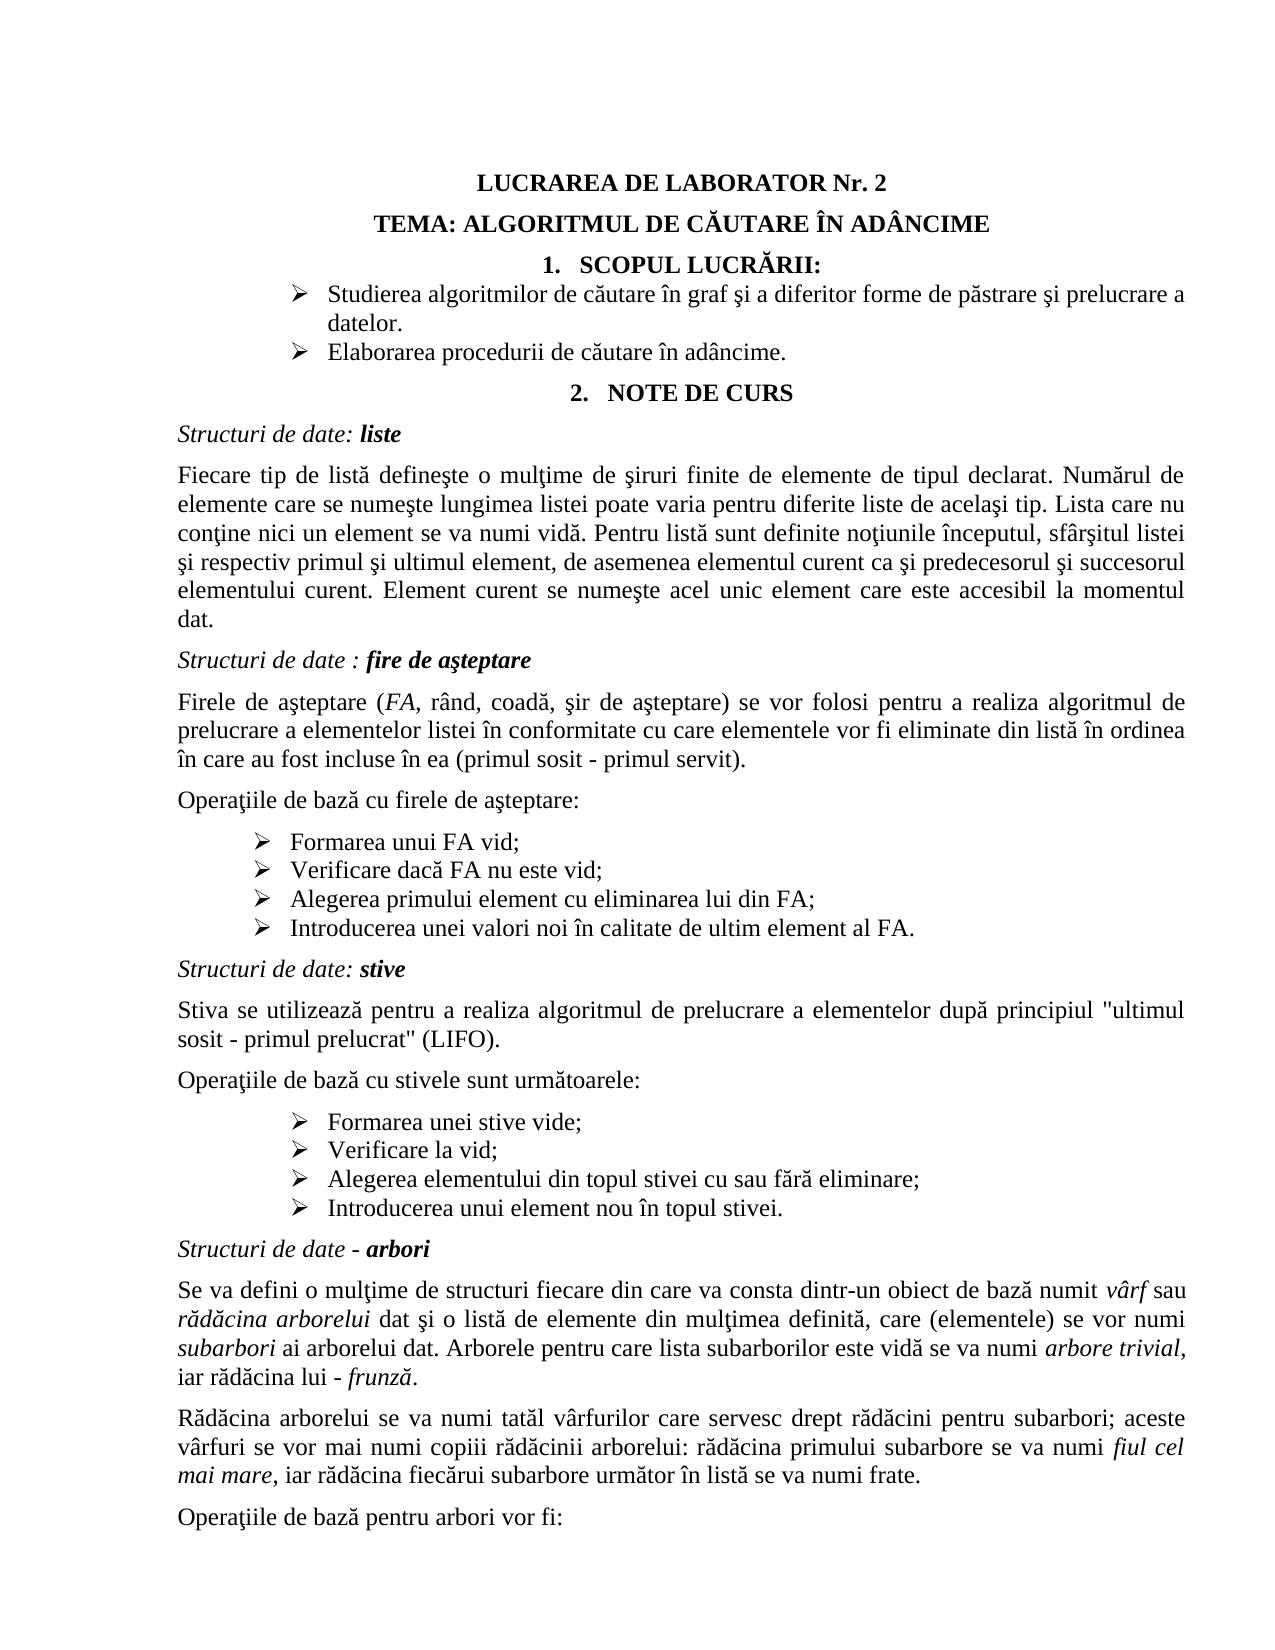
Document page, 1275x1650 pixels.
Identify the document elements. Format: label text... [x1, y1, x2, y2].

list Introducerea unei valori noi în calitate de ultim element al FA. [252, 913, 1186, 942]
text Operaţiile de bază pentru arbori vor fi: [177, 1502, 1186, 1531]
subtitle TEMA: ALGORITMUL DE CĂUTARE ÎN ADÂNCIME [177, 209, 1186, 238]
subtitle Structuri de date: stive [177, 954, 1186, 983]
text Firele de aşteptare (FA, rând, coadă, şir de aşteptare) se vor folosi pentru a realiza algoritmul de prelucrare a elementelor listei în conformitate cu care elementele vor fi eliminate din listă în ordinea în care au fost incluse în ea (primul sosit - primul servit). [177, 687, 1186, 773]
list Elaborarea procedurii de căutare în adâncime. [290, 337, 1186, 366]
subtitle Structuri de date - arbori [177, 1234, 1186, 1263]
list Alegerea primului element cu eliminarea lui din FA; [252, 884, 1186, 913]
list Formarea unei stive vide; [290, 1107, 1186, 1136]
list Verificare la vid; [290, 1136, 1186, 1164]
text Se va defini o mulţime de structuri fiecare din care va consta dintr-un obiect de bază numit vârf sau rădăcina arborelui dat şi o listă de elemente din mulţimea definită, care (elementele) se vor numi subarbori ai arborelui dat. Arborele pentru care lista subarborilor este vidă se va numi arbore trivial, iar rădăcina lui - frunză. [177, 1276, 1186, 1391]
subtitle Structuri de date : fire de aşteptare [177, 646, 1186, 674]
list Formarea unui FA vid; [252, 827, 1186, 856]
list Verificare dacă FA nu este vid; [252, 856, 1186, 884]
text Stiva se utilizează pentru a realiza algoritmul de prelucrare a elementelor după principiul "ultimul sosit - primul prelucrat" (LIFO). [177, 996, 1186, 1053]
list Introducerea unui element nou în topul stivei. [290, 1193, 1186, 1222]
text Rădăcina arborelui se va numi tatăl vârfurilor care servesc drept rădăcini pentru subarbori; aceste vârfuri se vor mai numi copiii rădăcinii arborelui: rădăcina primului subarbore se va numi fiul cel mai mare, iar rădăcina fiecărui subarbore următor în listă se va numi frate. [177, 1403, 1186, 1489]
subtitle LUCRAREA DE LABORATOR Nr. 2 [177, 168, 1186, 197]
text Fiecare tip de listă defineşte o mulţime de şiruri finite de elemente de tipul declarat. Numărul de elemente care se numeşte lungimea listei poate varia pentru diferite liste de acelaşi tip. Lista care nu conţine nici un element se va numi vidă. Pentru listă sunt definite noţiunile începutul, sfârşitul listei şi respectiv primul şi ultimul element, de asemenea elementul curent ca şi predecesorul şi succesorul elementului curent. Element curent se numeşte acel unic element care este accesibil la momentul dat. [177, 461, 1186, 633]
list NOTE DE CURS [177, 378, 1186, 407]
list Studierea algoritmilor de căutare în graf şi a diferitor forme de păstrare şi prelucrare a datelor. [290, 279, 1186, 337]
list Alegerea elementului din topul stivei cu sau fără eliminare; [290, 1164, 1186, 1193]
list SCOPUL LUCRĂRII: [177, 251, 1186, 279]
subtitle Structuri de date: liste [177, 419, 1186, 448]
text Operaţiile de bază cu firele de aşteptare: [177, 786, 1186, 814]
text Operaţiile de bază cu stivele sunt următoarele: [177, 1066, 1186, 1094]
